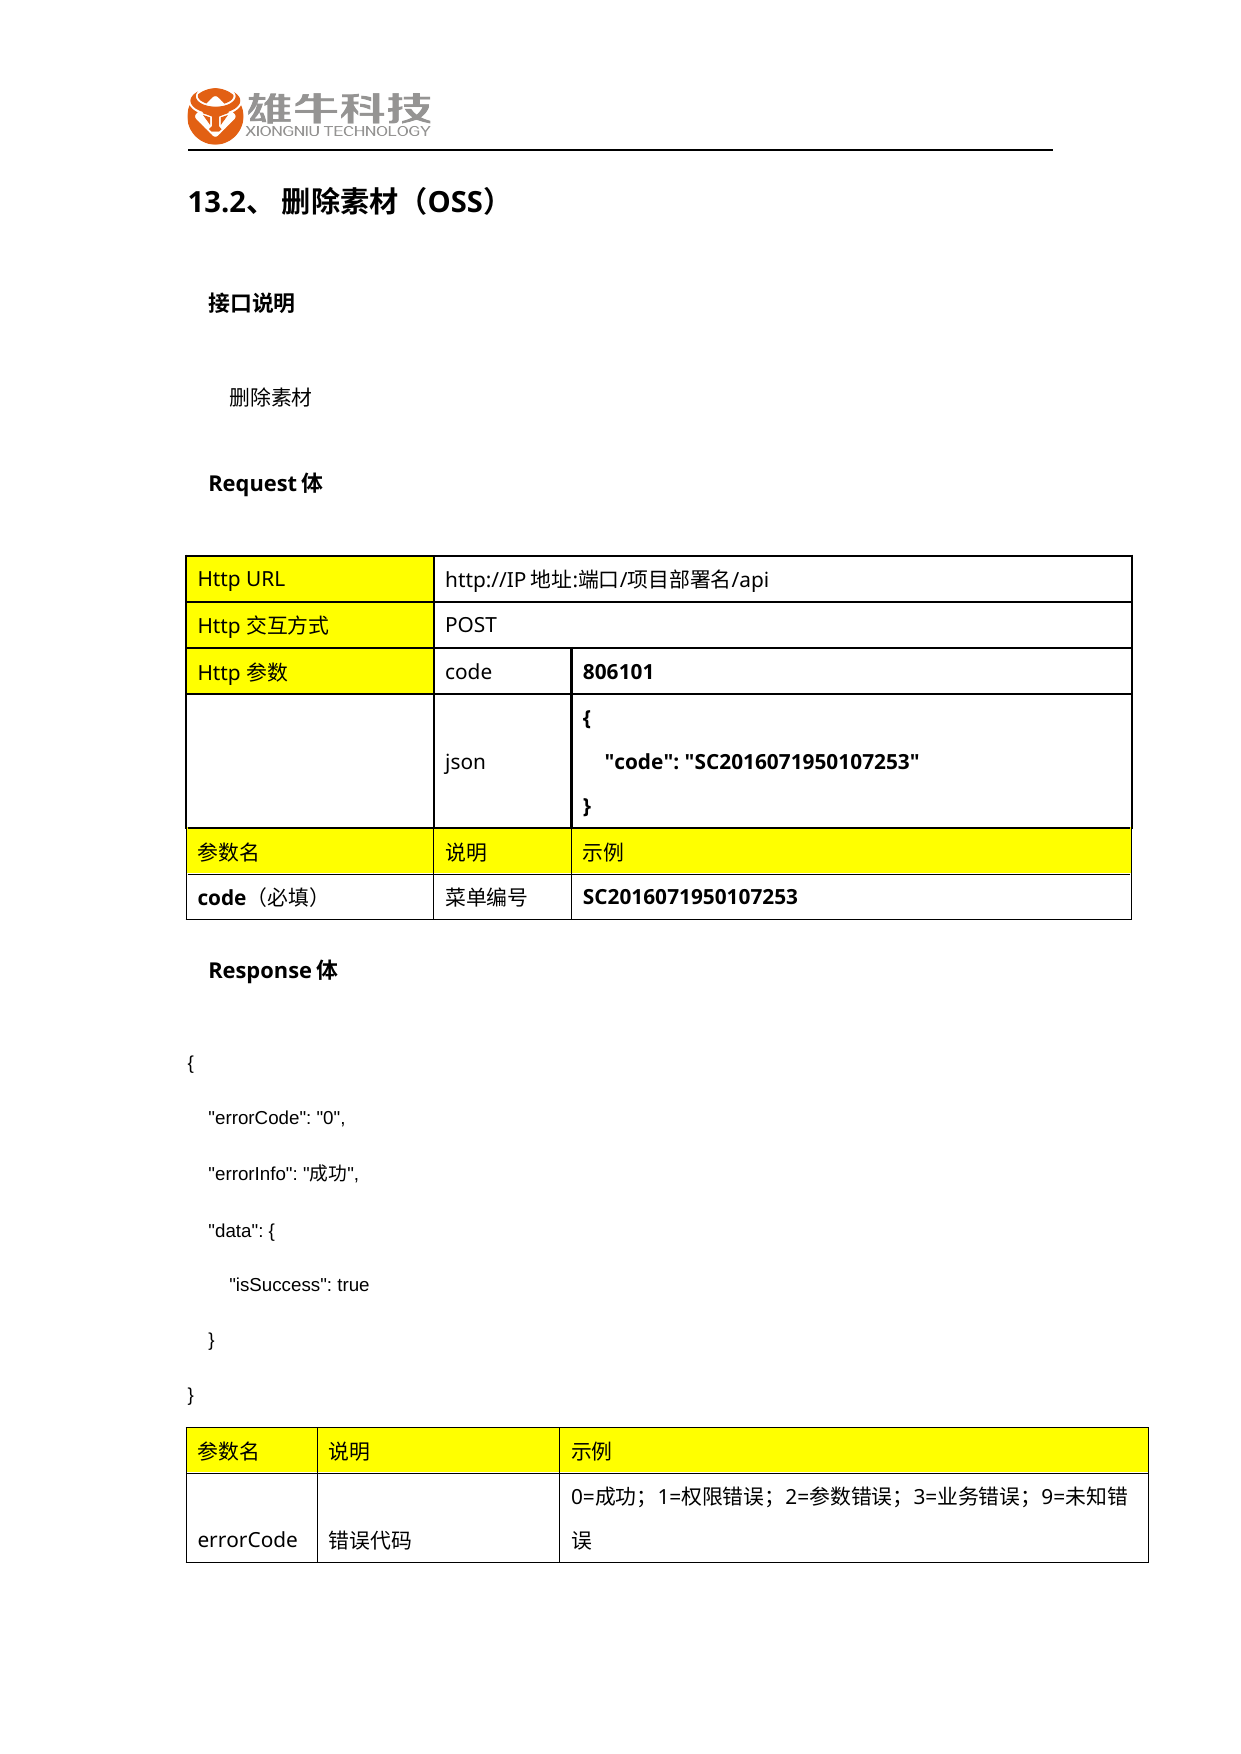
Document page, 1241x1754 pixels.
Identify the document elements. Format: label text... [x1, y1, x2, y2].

subtitle 删除素材（OSS） [187, 178, 1053, 222]
subtitle Response体 [202, 947, 1053, 991]
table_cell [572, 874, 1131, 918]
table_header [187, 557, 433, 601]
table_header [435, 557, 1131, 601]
text "errorCode": "0", [187, 1096, 1053, 1140]
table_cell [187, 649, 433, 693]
subtitle Request体 [202, 460, 1053, 504]
text { [187, 1041, 1053, 1085]
subtitle 接口说明 [202, 280, 1053, 324]
text "errorInfo": "成功", [187, 1151, 1053, 1194]
text } [187, 1372, 1053, 1417]
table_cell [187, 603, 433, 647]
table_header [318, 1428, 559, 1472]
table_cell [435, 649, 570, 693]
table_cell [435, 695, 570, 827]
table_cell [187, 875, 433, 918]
text 删除素材 [187, 374, 1053, 418]
text "isSuccess": true [187, 1263, 1053, 1307]
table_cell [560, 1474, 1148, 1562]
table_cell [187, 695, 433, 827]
text } [187, 1318, 1053, 1362]
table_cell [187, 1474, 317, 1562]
picture [187, 88, 433, 147]
text "data": { [187, 1208, 1053, 1252]
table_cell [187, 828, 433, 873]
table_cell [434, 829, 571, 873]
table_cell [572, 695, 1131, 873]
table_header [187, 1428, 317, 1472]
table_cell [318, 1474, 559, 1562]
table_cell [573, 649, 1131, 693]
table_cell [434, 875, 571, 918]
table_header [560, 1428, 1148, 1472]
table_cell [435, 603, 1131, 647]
